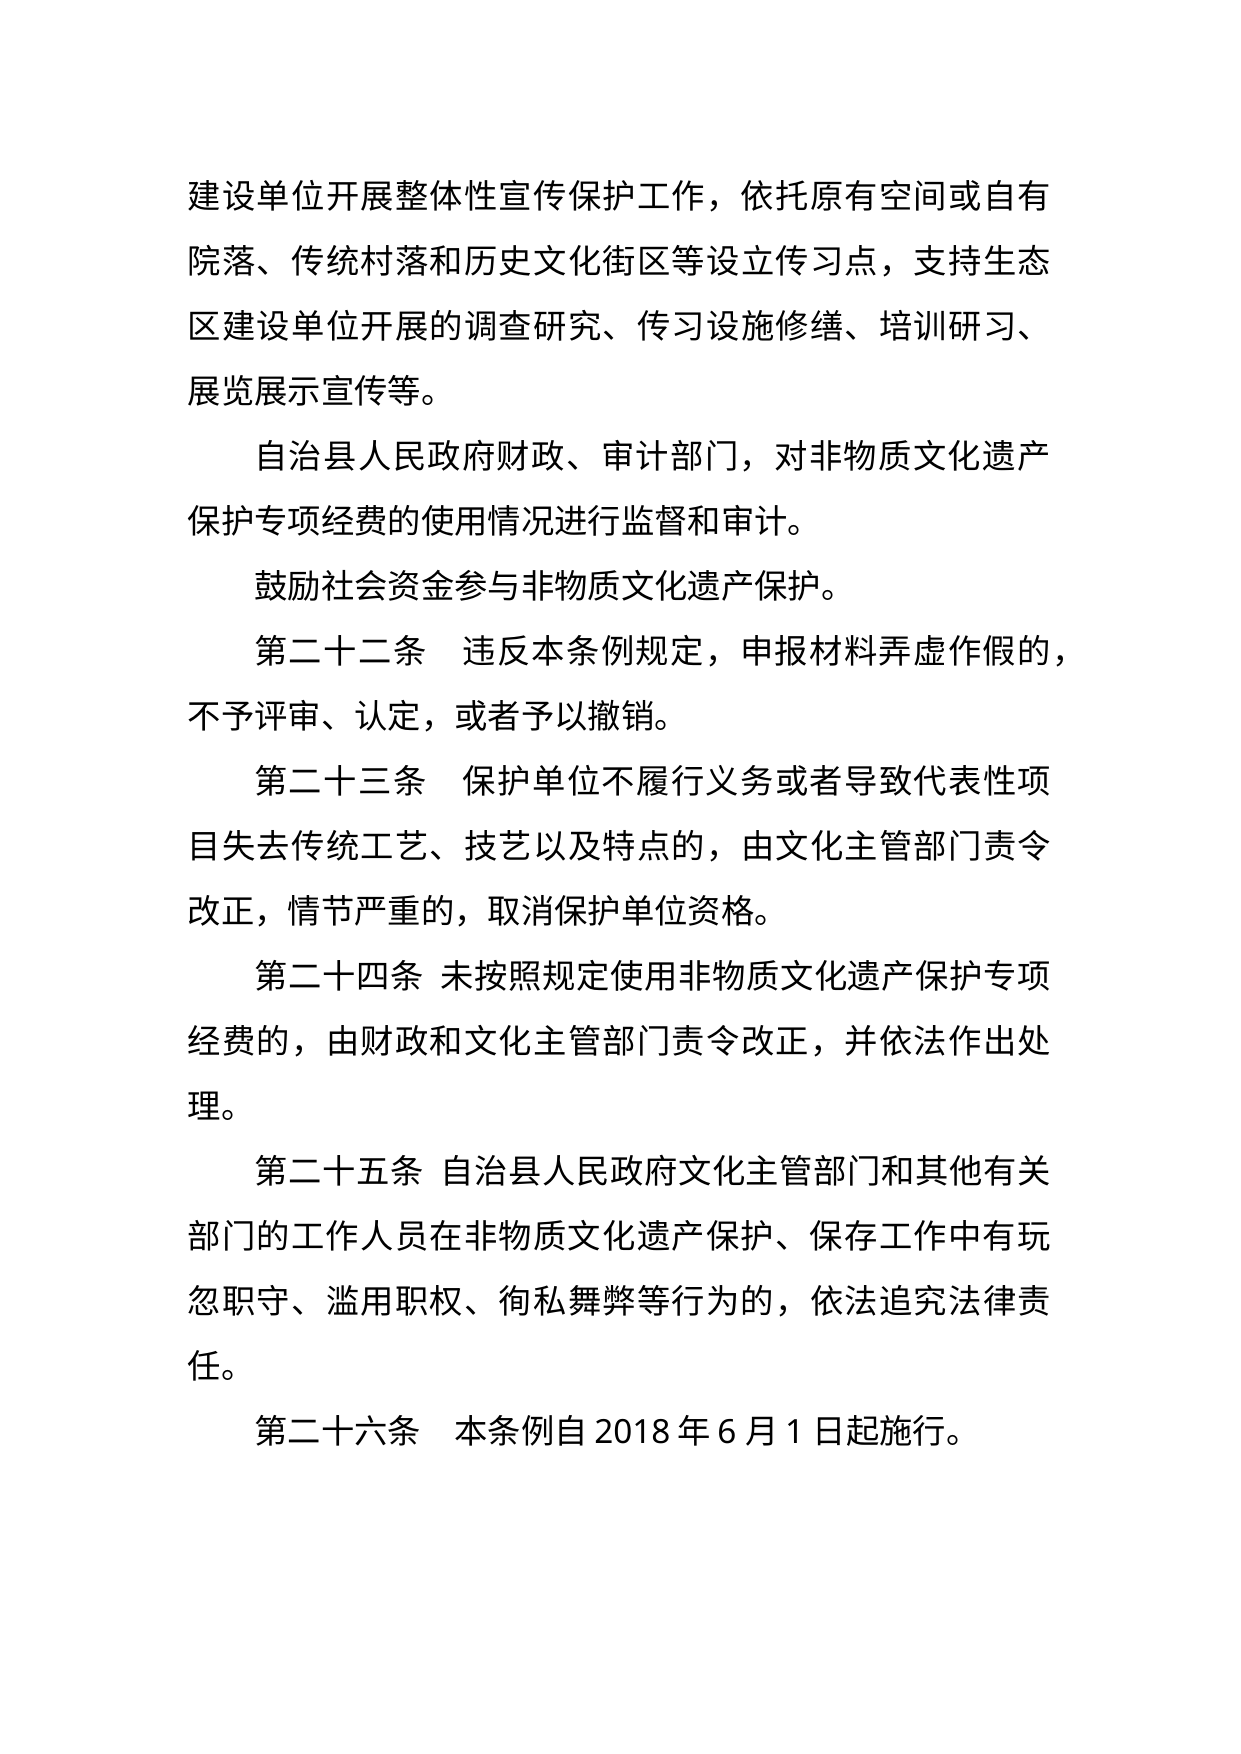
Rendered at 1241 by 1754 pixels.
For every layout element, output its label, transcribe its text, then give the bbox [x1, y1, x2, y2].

text 第二十三条 保护单位不履行义务或者导致代表性项目失去传统工艺、技艺以及特点的，由文化主管部门责令改正，情节严重的，取消保护单位资格。 [187, 747, 1053, 942]
text 自治县人民政府财政、审计部门，对非物质文化遗产保护专项经费的使用情况进行监督和审计。 [187, 422, 1053, 552]
text 第二十二条 违反本条例规定，申报材料弄虚作假的，不予评审、认定，或者予以撤销。 [187, 617, 1053, 747]
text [187, 162, 1053, 422]
text 第二十四条 未按照规定使用非物质文化遗产保护专项经费的，由财政和文化主管部门责令改正，并依法作出处理。 [187, 942, 1053, 1137]
text 第二十六条 本条例自2018年6 月1 日起施行。 [187, 1397, 1053, 1462]
text 第二十五条 自治县人民政府文化主管部门和其他有关部门的工作人员在非物质文化遗产保护、保存工作中有玩忽职守、滥用职权、徇私舞弊等行为的，依法追究法律责任。 [187, 1137, 1053, 1397]
text 鼓励社会资金参与非物质文化遗产保护。 [187, 552, 1053, 617]
